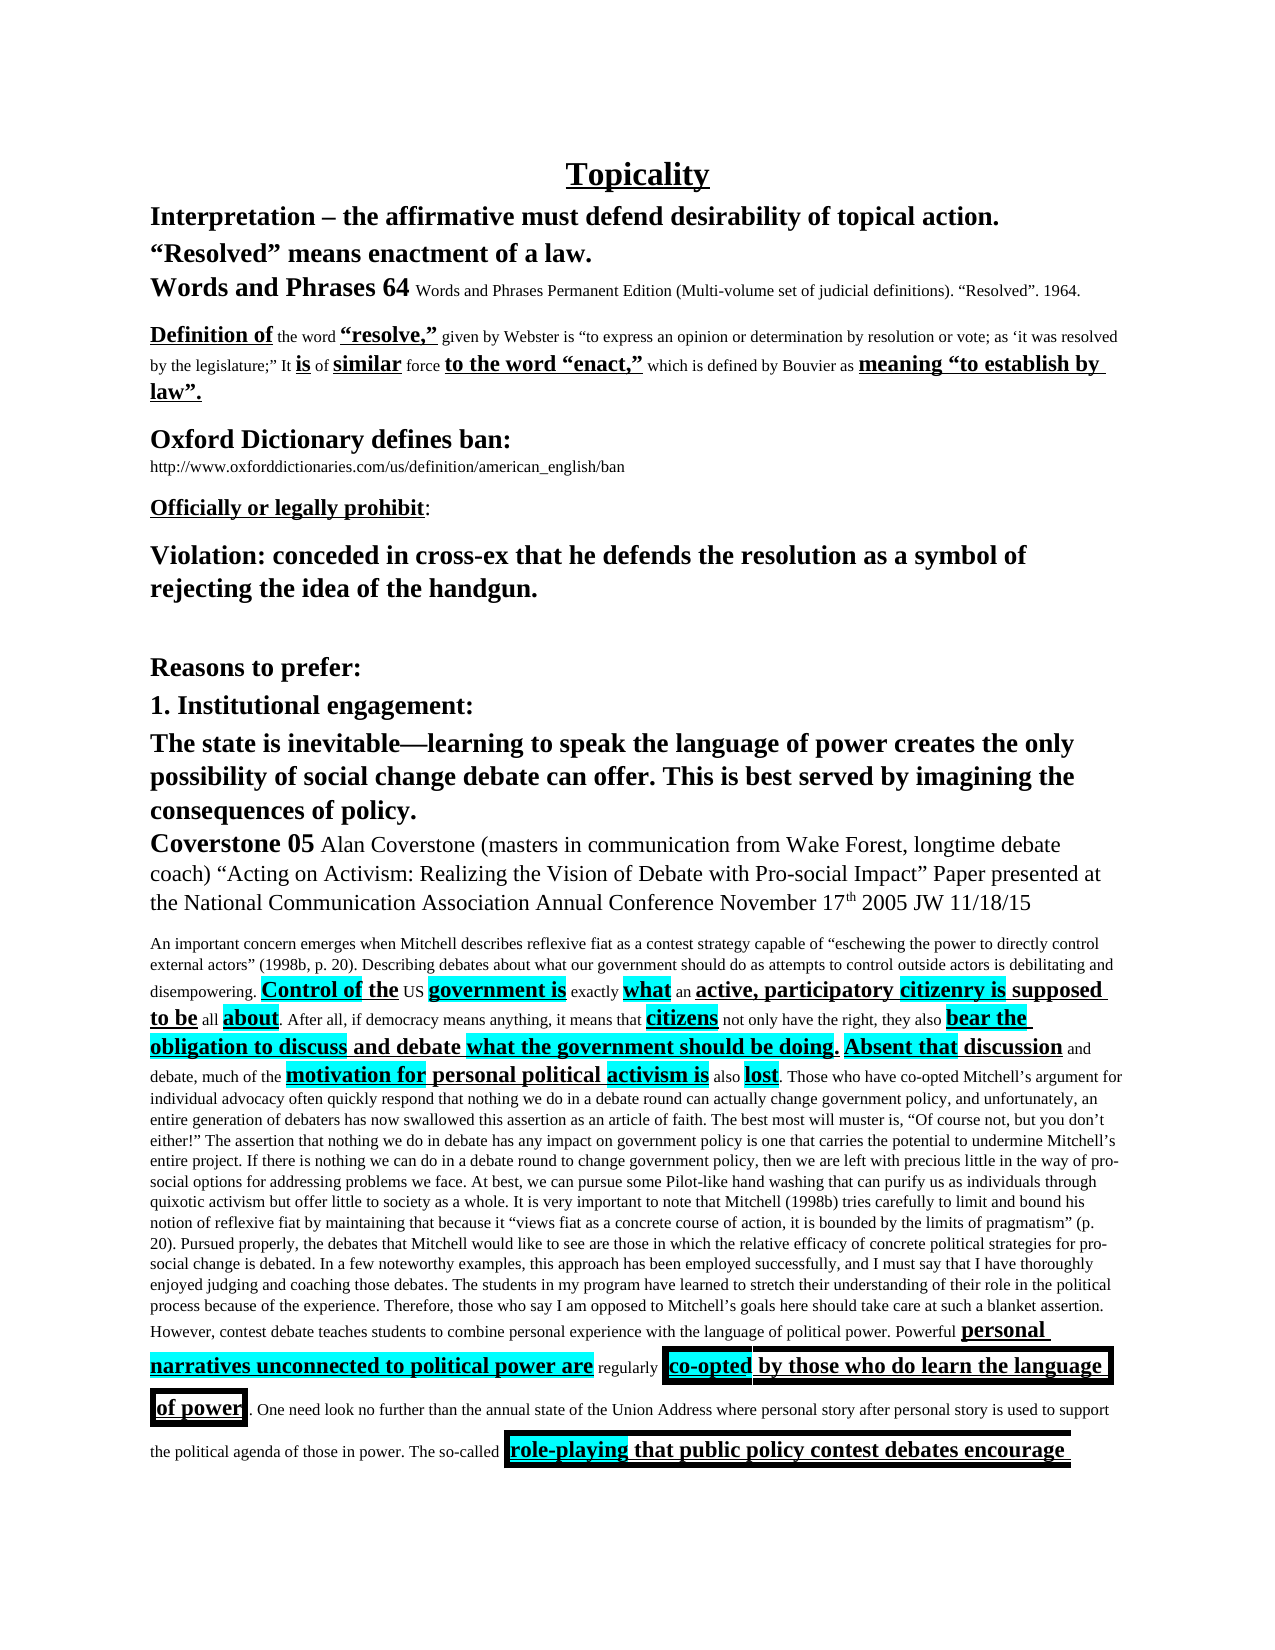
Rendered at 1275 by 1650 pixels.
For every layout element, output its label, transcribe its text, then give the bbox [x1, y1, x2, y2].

text Officially or legally prohibit: [150, 494, 1125, 520]
subtitle Reasons to prefer: [150, 651, 1125, 682]
subtitle Oxford Dictionary defines ban: [150, 423, 1125, 454]
subtitle “Resolved” means enactment of a law. [150, 237, 1125, 268]
subtitle Topicality [150, 154, 1125, 192]
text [150, 934, 1125, 1468]
text http://www.oxforddictionaries.com/us/definition/american_english/ban [150, 457, 1125, 476]
subtitle Violation: conceded in cross-ex that he defends the resolution as a symbol of rejecting the idea of the handgun. [150, 539, 1125, 604]
text Definition of the word “resolve,” given by Webster is “to express an opinion or determination by resolution or vote; as ‘it was resolved by the legislature;” It is of similar force to the word “enact,” which is defined by Bouvier as meaning “to establish by law”. [150, 321, 1125, 404]
text Coverstone 05 Alan Coverstone (masters in communication from Wake Forest, longtime debate coach) “Acting on Activism: Realizing the Vision of Debate with Pro-social Impact” Paper presented at the National Communication Association Annual Conference November 17th 2005 JW 11/18/15 [150, 827, 1125, 915]
text Words and Phrases 64 Words and Phrases Permanent Edition (Multi-volume set of judicial definitions). “Resolved”. 1964. [150, 271, 1125, 302]
subtitle 1. Institutional engagement: [150, 689, 1125, 720]
subtitle The state is inevitable—learning to speak the language of power creates the only possibility of social change debate can offer. This is best served by imagining the consequences of policy. [150, 727, 1125, 825]
subtitle Interpretation – the affirmative must defend desirability of topical action. [150, 200, 1125, 231]
